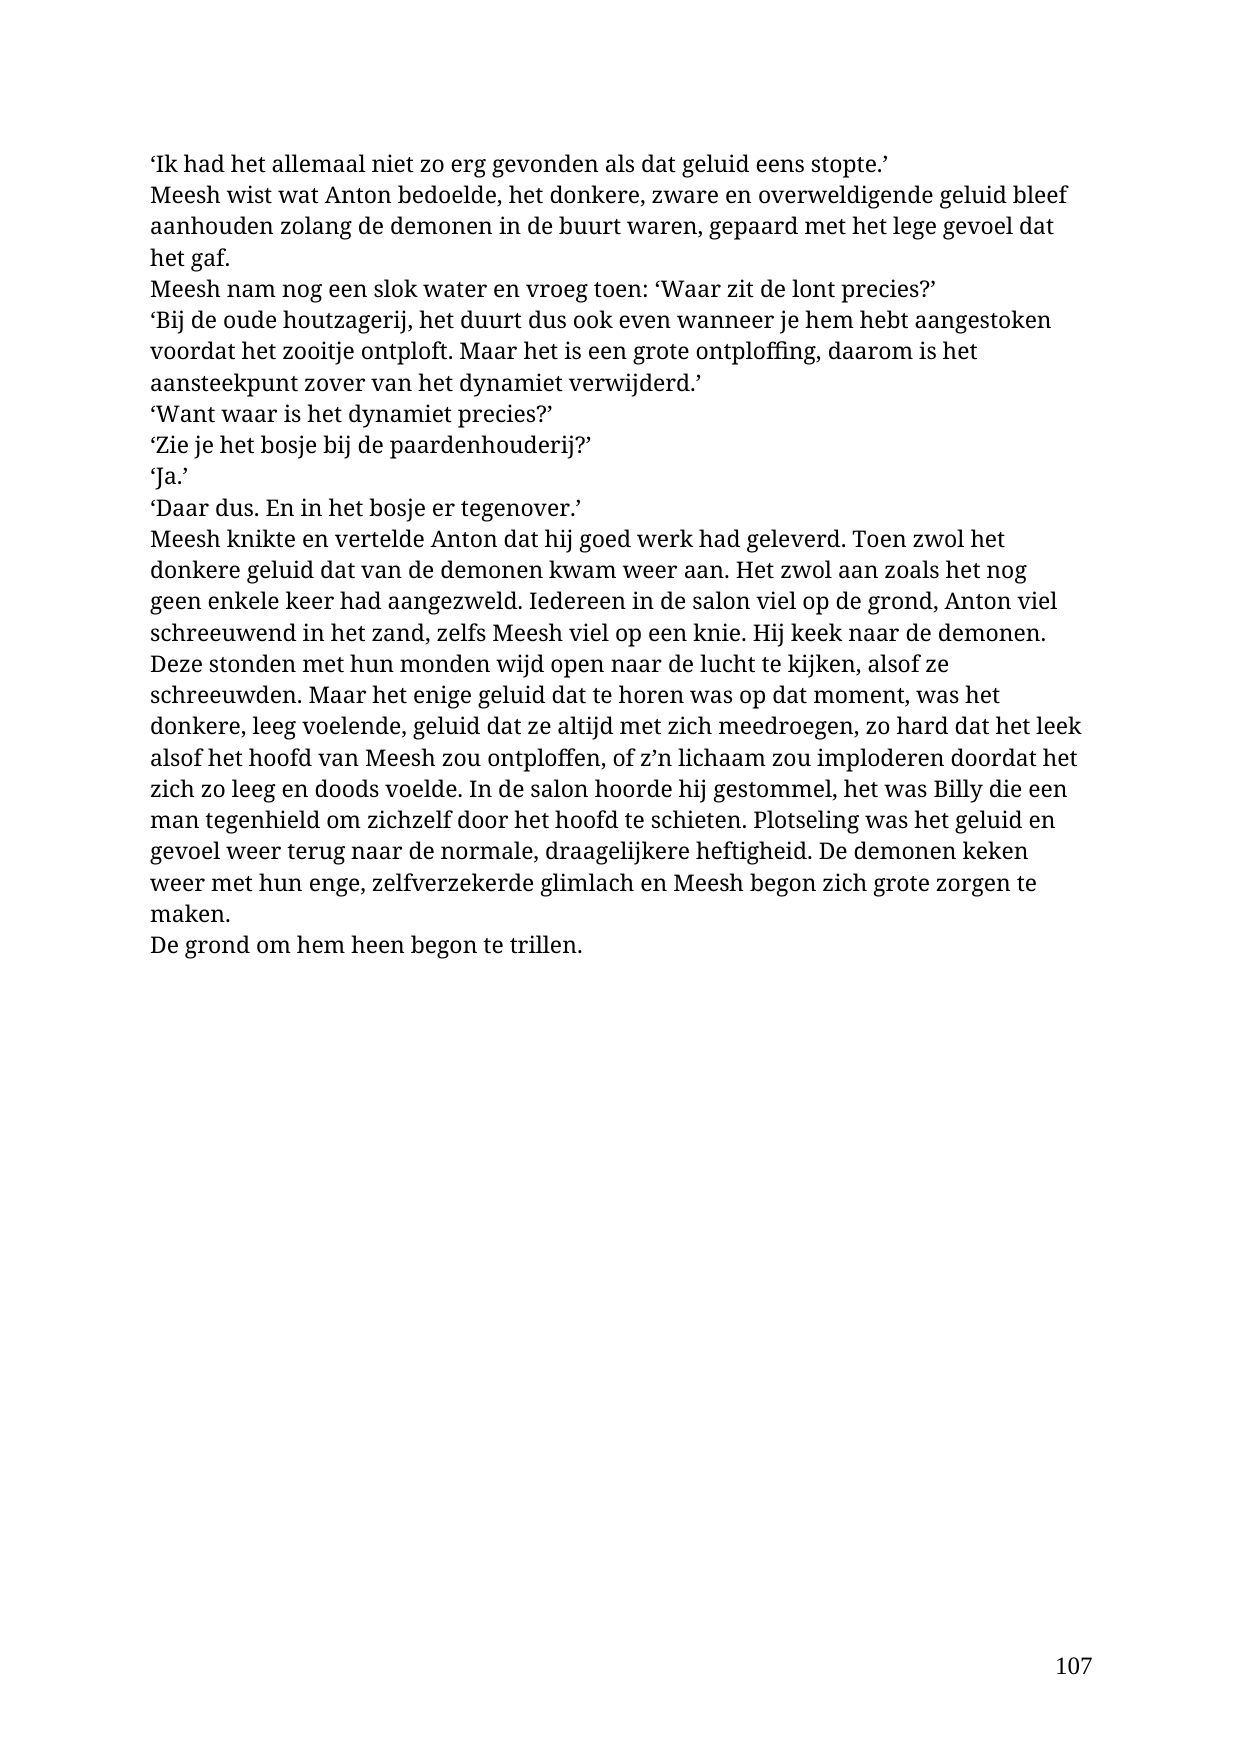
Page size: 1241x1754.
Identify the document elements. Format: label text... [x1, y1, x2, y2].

text ‘Bij de oude houtzagerij, het duurt dus ook even wanneer je hem hebt aangestoken voordat het zooitje ontploft. Maar het is een grote ontploffing, daarom is het aansteekpunt zover van het dynamiet verwijderd.’ [150, 304, 1083, 398]
text Meesh knikte en vertelde Anton dat hij goed werk had geleverd. Toen zwol het donkere geluid dat van de demonen kwam weer aan. Het zwol aan zoals het nog geen enkele keer had aangezweld. Iedereen in de salon viel op de grond, Anton viel schreeuwend in het zand, zelfs Meesh viel op een knie. Hij keek naar de demonen. Deze stonden met hun monden wijd open naar de lucht te kijken, alsof ze schreeuwden. Maar het enige geluid dat te horen was op dat moment, was het donkere, leeg voelende, geluid dat ze altijd met zich meedroegen, zo hard dat het leek alsof het hoofd van Meesh zou ontploffen, of z’n lichaam zou imploderen doordat het zich zo leeg en doods voelde. In de salon hoorde hij gestommel, het was Billy die een man tegenhield om zichzelf door het hoofd te schieten. Plotseling was het geluid en gevoel weer terug naar de normale, draagelijkere heftigheid. De demonen keken weer met hun enge, zelfverzekerde glimlach en Meesh begon zich grote zorgen te maken. [150, 523, 1083, 929]
text ‘Want waar is het dynamiet precies?’ [150, 398, 1083, 429]
text Meesh nam nog een slok water en vroeg toen: ‘Waar zit de lont precies?’ [150, 273, 1083, 304]
text ‘Zie je het bosje bij de paardenhouderij?’ [150, 429, 1083, 460]
text ‘Ik had het allemaal niet zo erg gevonden als dat geluid eens stopte.’ [150, 148, 1083, 179]
text Meesh wist wat Anton bedoelde, het donkere, zware en overweldigende geluid bleef aanhouden zolang de demonen in de buurt waren, gepaard met het lege gevoel dat het gaf. [150, 179, 1083, 273]
text ‘Daar dus. En in het bosje er tegenover.’ [150, 491, 1083, 523]
text De grond om hem heen begon te trillen. [150, 929, 1083, 960]
text ‘Ja.’ [150, 460, 1083, 491]
